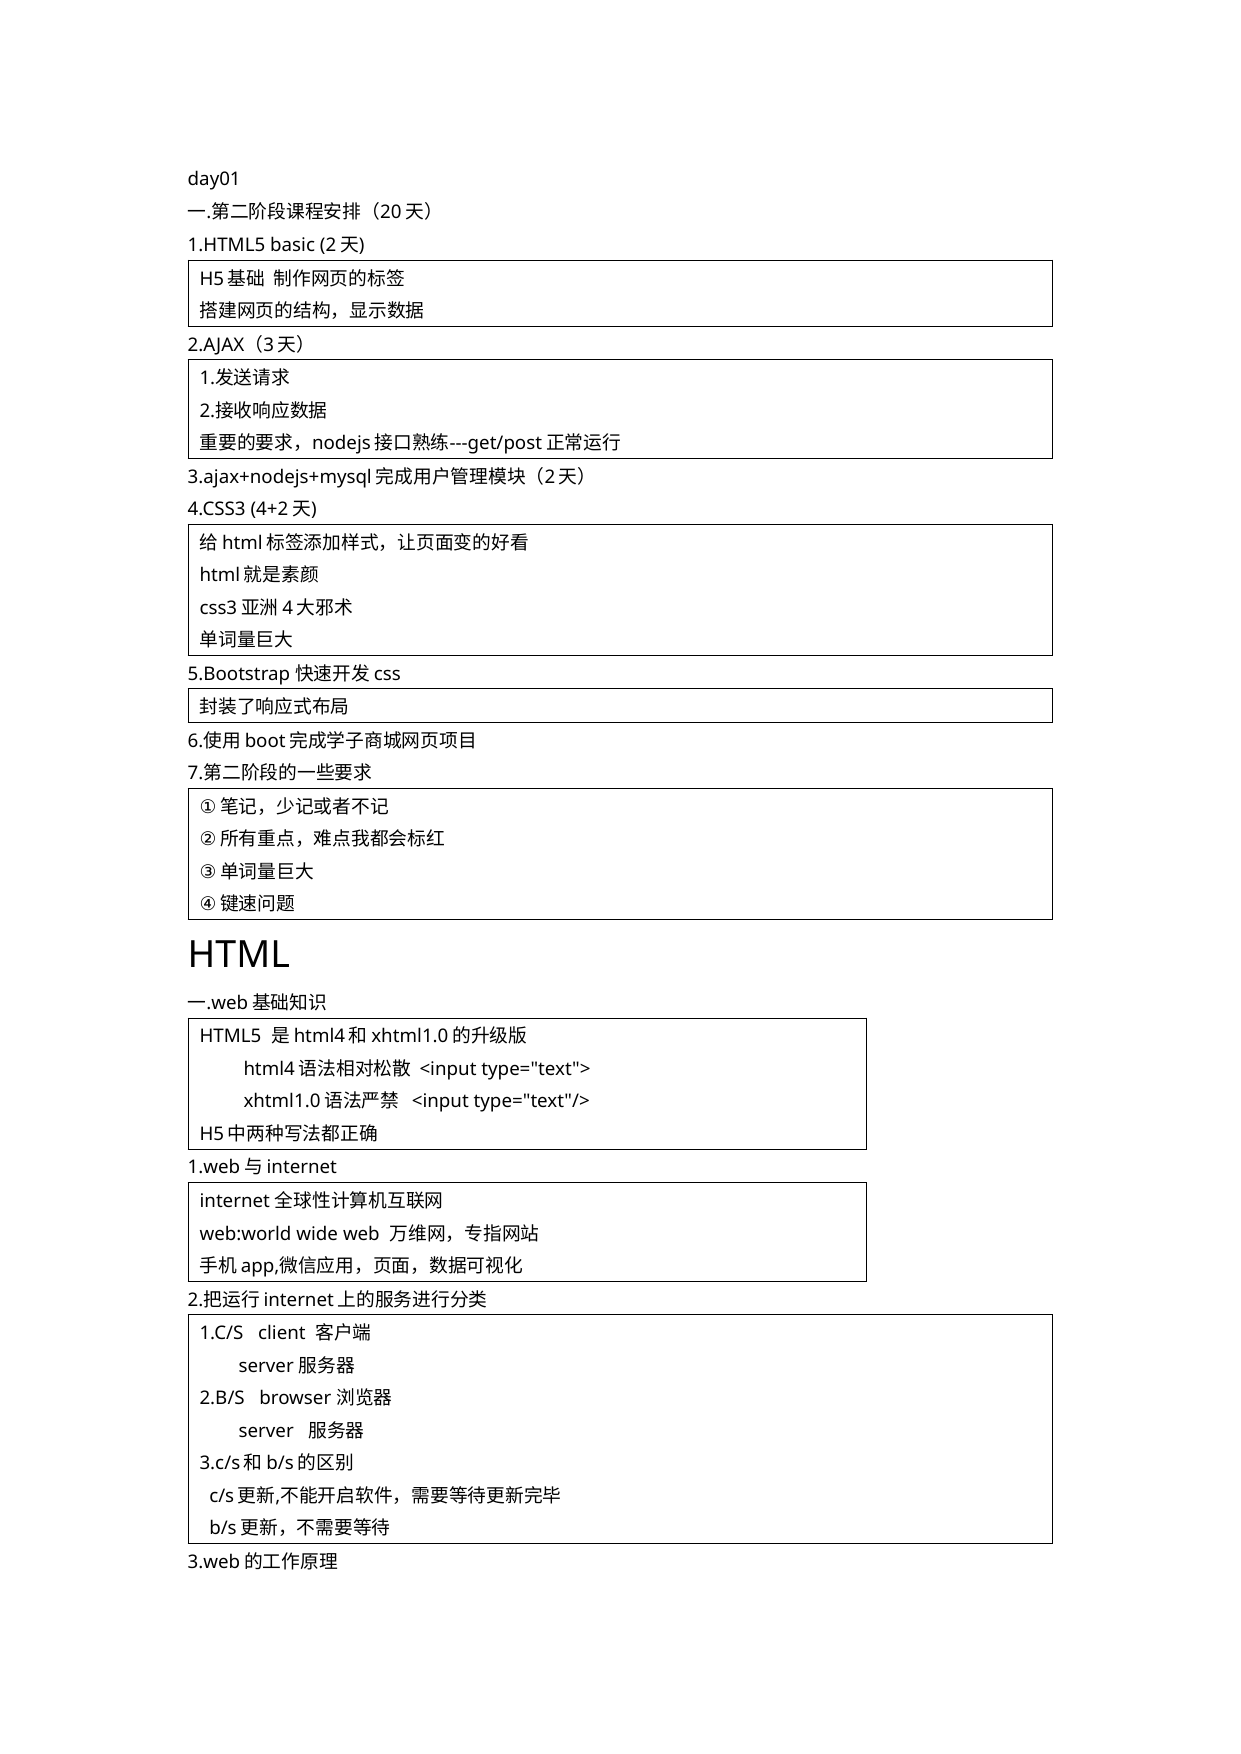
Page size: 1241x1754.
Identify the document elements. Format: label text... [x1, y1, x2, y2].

text 3.ajax+nodejs+mysql完成用户管理模块（2天） [187, 459, 1053, 491]
table_header 给html标签添加样式，让页面变的好看 html就是素颜 css3亚洲4大邪术 单词量巨大 [189, 525, 1052, 655]
table_header 1.发送请求 2.接收响应数据 重要的要求，nodejs接口熟练---get/post正常运行 [189, 360, 1052, 458]
text HTML [187, 920, 1053, 985]
table_header 1.C/S client 客户端 server 服务器 2.B/S browser 浏览器 server 服务器 3.c/s和b/s的区别 c/s更新,不能开启软件，需要等待更新完毕 b/s更新，不需要等待 [189, 1315, 1052, 1543]
table_header 封装了响应式布局 [189, 689, 1052, 722]
text day01 [187, 162, 1053, 194]
text 1.web与internet [187, 1149, 1053, 1182]
text 6.使用boot完成学子商城网页项目 [187, 723, 1053, 755]
table_header internet 全球性计算机互联网 web:world wide web 万维网，专指网站 手机app,微信应用，页面，数据可视化 [189, 1183, 866, 1281]
table_header HTML5 是html4和xhtml1.0的升级版 html4语法相对松散 <input type="text"> xhtml1.0语法严禁 <input type="text"/> H5中两种写法都正确 [189, 1019, 866, 1148]
text 2.把运行internet上的服务进行分类 [187, 1282, 1053, 1314]
text 一.第二阶段课程安排（20天） [187, 194, 1053, 227]
table_header ①笔记，少记或者不记 ②所有重点，难点我都会标红 ③单词量巨大 ④键速问题 [189, 789, 1052, 919]
text 4.CSS3 (4+2天) [187, 491, 1053, 524]
table_header H5基础 制作网页的标签 搭建网页的结构，显示数据 [189, 261, 1052, 326]
text 7.第二阶段的一些要求 [187, 755, 1053, 788]
text 5.Bootstrap 快速开发css [187, 656, 1053, 688]
text 2.AJAX（3天） [187, 327, 1053, 359]
text 1.HTML5 basic (2天) [187, 227, 1053, 259]
text 一.web基础知识 [187, 985, 1053, 1017]
text 3.web的工作原理 [187, 1544, 1053, 1576]
